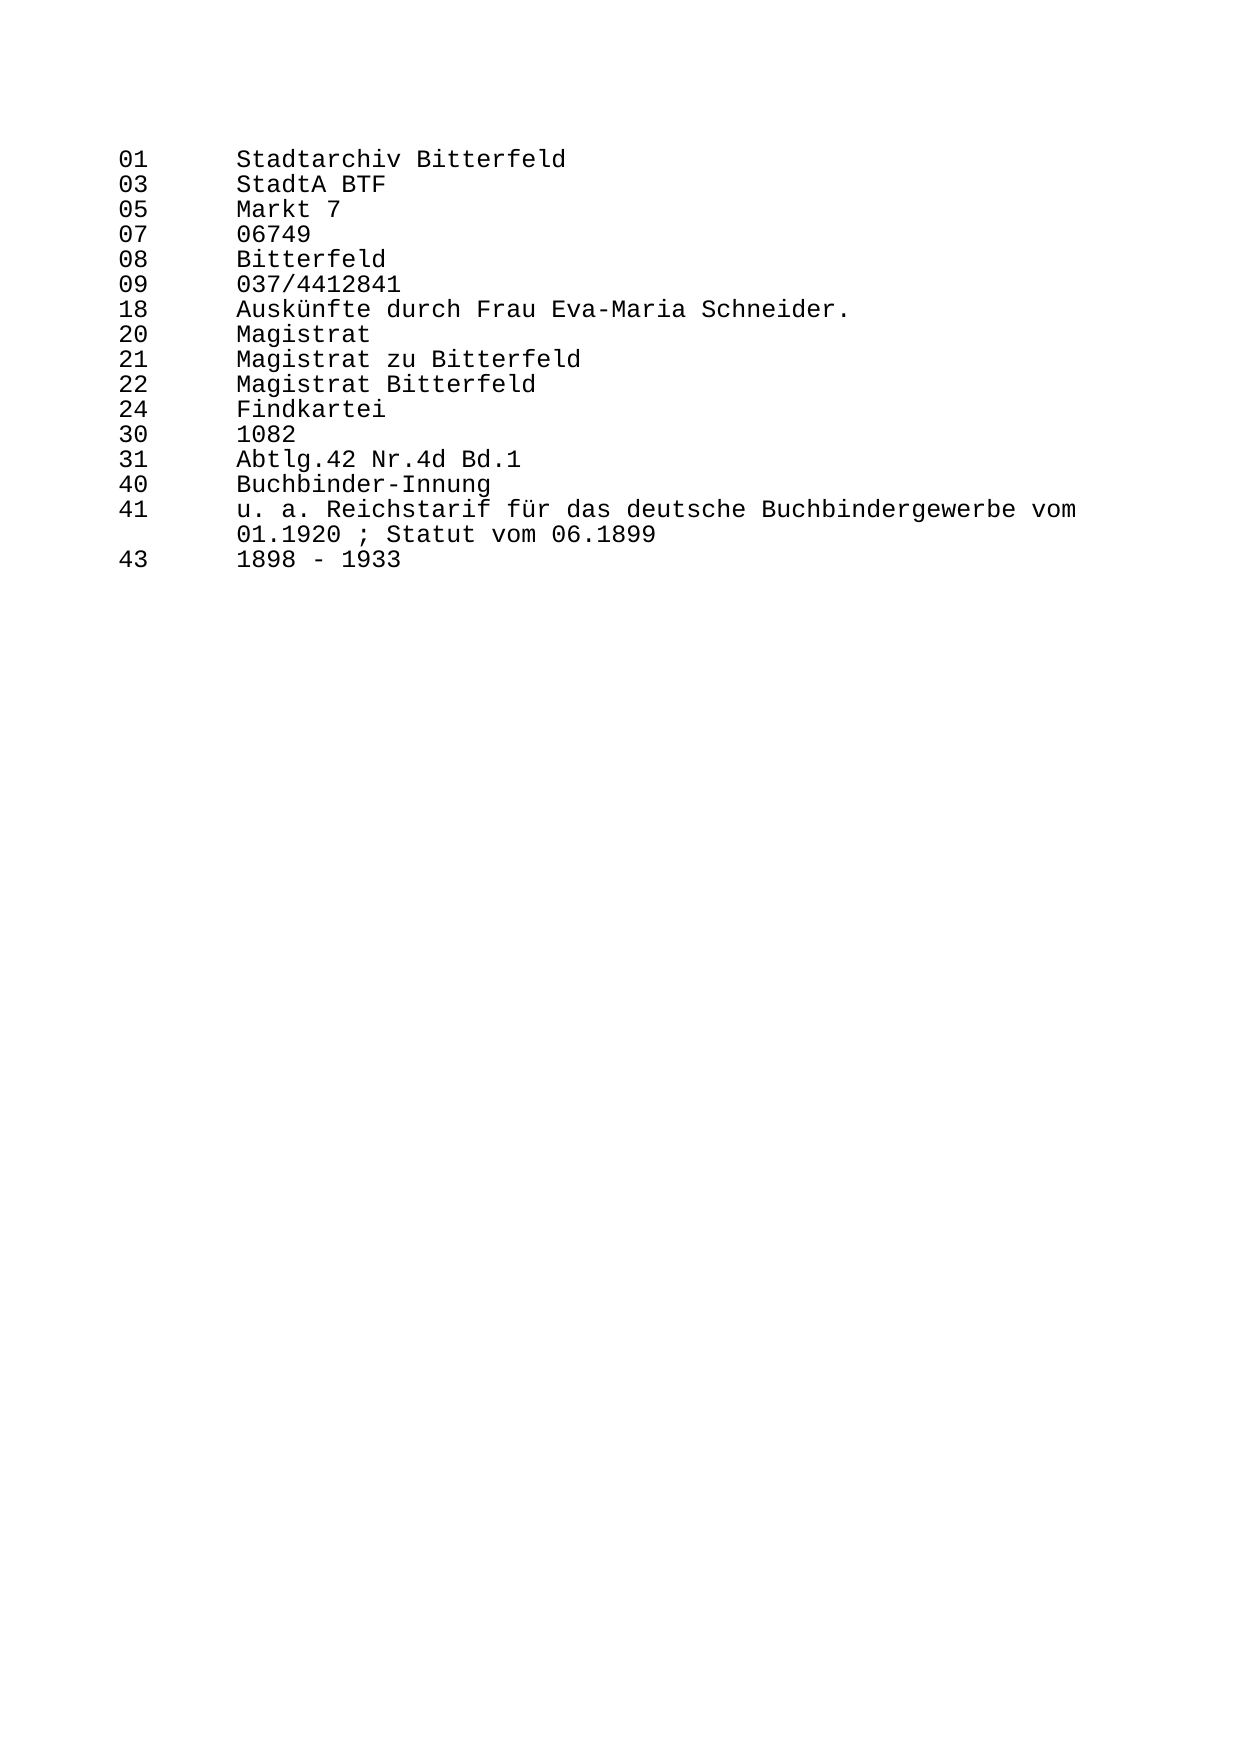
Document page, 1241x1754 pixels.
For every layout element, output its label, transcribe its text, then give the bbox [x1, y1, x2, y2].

text 40 s[Buchbinder-Innung]s [118, 473, 1122, 498]
text 30 1082 [118, 423, 1122, 448]
text 21 Magistrat zu Bitterfeld [118, 348, 1122, 373]
text 24 Findkartei [118, 398, 1122, 423]
text 08 Bitterfeld [118, 248, 1122, 273]
text 41 u. a. Reichstarif für das s[2{deutsche<s>} 1{Buchbindergewerbe}]s vom 01.1920 ; Statut vom 06.1899 [118, 498, 1122, 548]
text 03 StadtA BTF [118, 173, 1122, 198]
text 05 Markt 7 [118, 198, 1122, 223]
text 43 1898 - 1933 [118, 548, 1122, 573]
text 09 037/4412841 [118, 273, 1122, 298]
text 18 Auskünfte durch Frau Eva-Maria Schneider. [118, 298, 1122, 323]
text 22 Magistrat Bitterfeld [118, 373, 1122, 398]
text 20 Magistrat [118, 323, 1122, 348]
text 01 Stadtarchiv Bitterfeld [118, 148, 1122, 173]
text 07 06749 [118, 223, 1122, 248]
text 31 Abtlg.42 Nr.4d Bd.1 [118, 448, 1122, 473]
